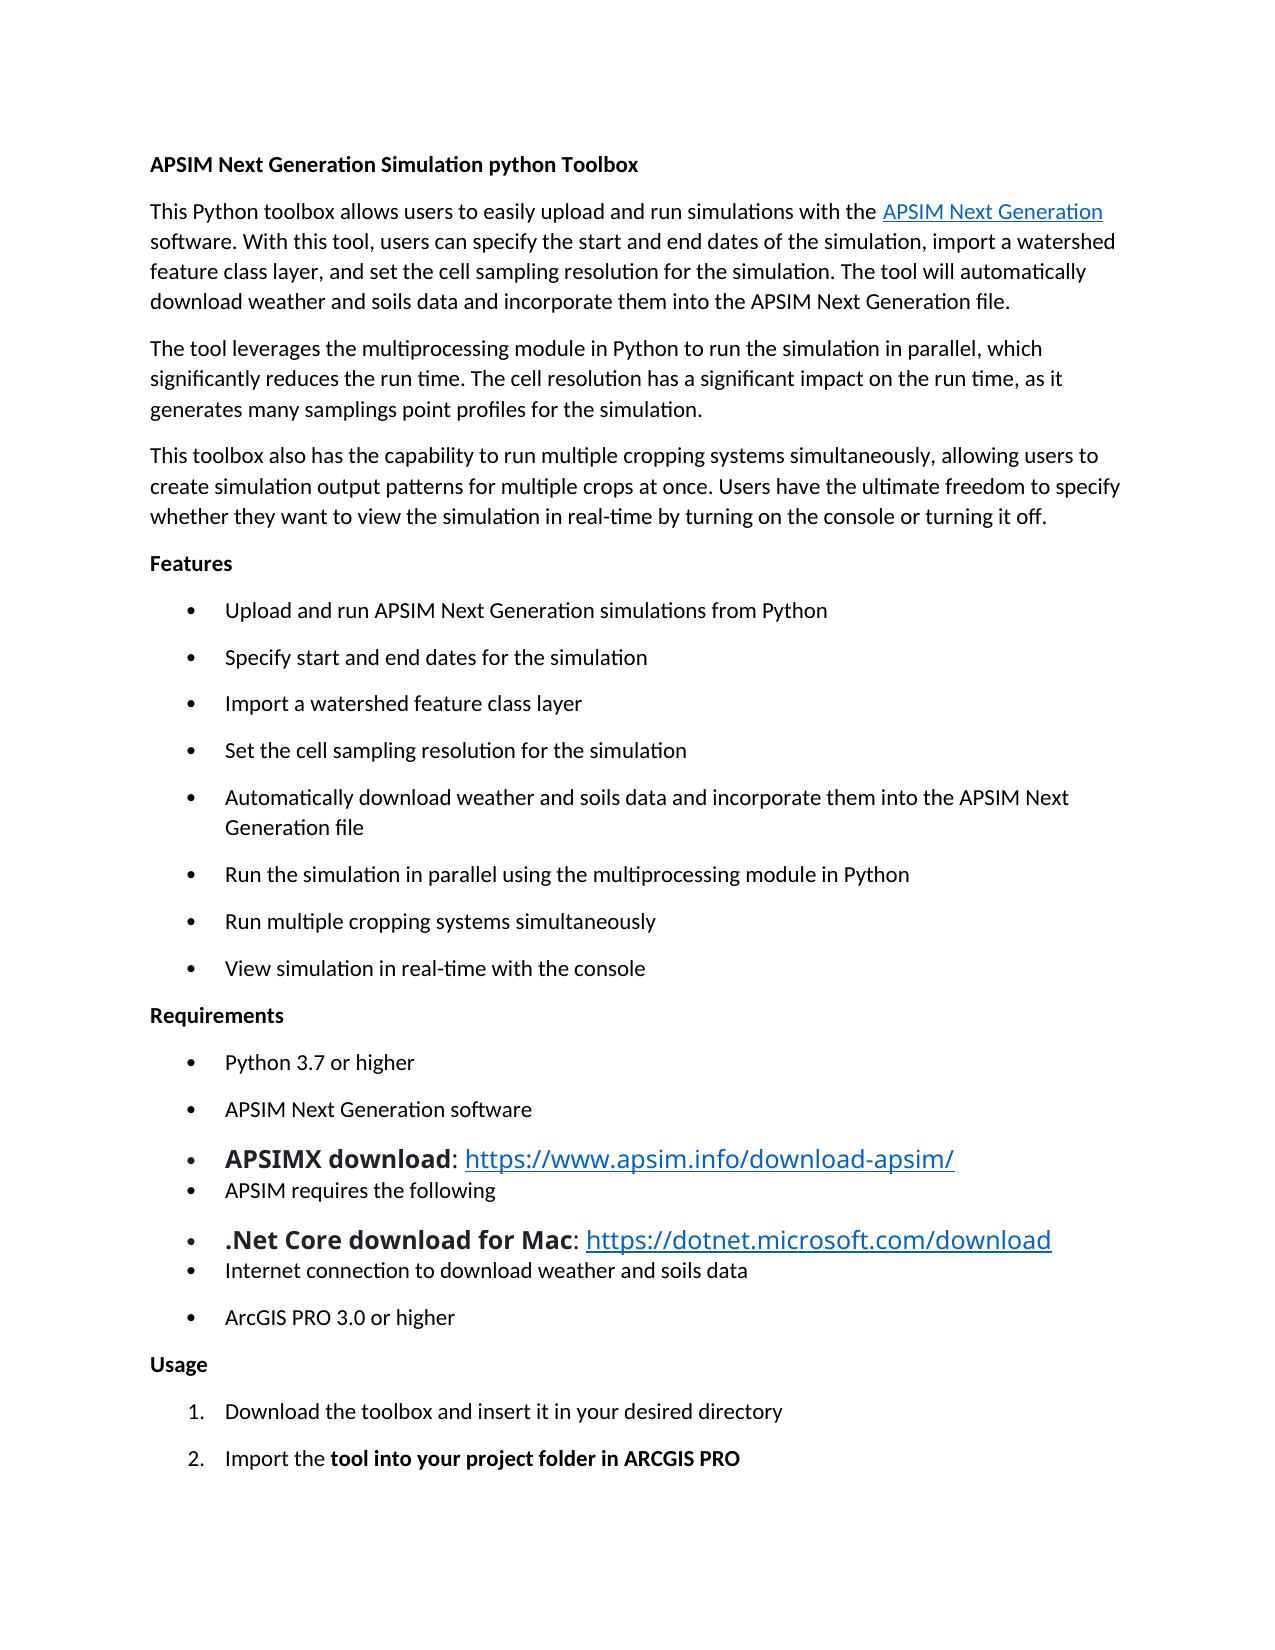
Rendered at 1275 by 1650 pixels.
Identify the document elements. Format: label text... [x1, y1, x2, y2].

list Internet connection to download weather and soils data [187, 1257, 1125, 1285]
text Requirements [150, 1001, 1125, 1029]
list Run multiple cropping systems simultaneously [187, 907, 1125, 935]
text Features [150, 549, 1125, 577]
text This Python toolbox allows users to easily upload and run simulations with the APSIM Next Generation software. With this tool, users can specify the start and end dates of the simulation, import a watershed feature class layer, and set the cell sampling resolution for the simulation. The tool will automatically download weather and soils data and incorporate them into the APSIM Next Generation file. [150, 197, 1125, 316]
list ArcGIS PRO 3.0 or higher [187, 1303, 1125, 1332]
list Import the tool into your project folder in ARCGIS PRO [187, 1444, 1125, 1472]
list Automatically download weather and soils data and incorporate them into the APSIM Next Generation file [187, 783, 1125, 842]
list Upload and run APSIM Next Generation simulations from Python [187, 596, 1125, 624]
list Specify start and end dates for the simulation [187, 643, 1125, 671]
list Download the toolbox and insert it in your desired directory [187, 1397, 1125, 1425]
list .Net Core download for Mac: https://dotnet.microsoft.com/download [187, 1223, 1125, 1257]
list APSIM Next Generation software [187, 1095, 1125, 1123]
text Usage [150, 1350, 1125, 1378]
list View simulation in real-time with the console [187, 954, 1125, 982]
text The tool leverages the multiprocessing module in Python to run the simulation in parallel, which significantly reduces the run time. The cell resolution has a significant impact on the run time, as it generates many samplings point profiles for the simulation. [150, 334, 1125, 423]
list Set the cell sampling resolution for the simulation [187, 736, 1125, 764]
list Import a watershed feature class layer [187, 689, 1125, 718]
list APSIMX download: https://www.apsim.info/download-apsim/ [187, 1142, 1125, 1176]
text This toolbox also has the capability to run multiple cropping systems simultaneously, allowing users to create simulation output patterns for multiple crops at once. Users have the ultimate freedom to specify whether they want to view the simulation in real-time by turning on the console or turning it off. [150, 442, 1125, 530]
list APSIM requires the following [187, 1176, 1125, 1204]
text APSIM Next Generation Simulation python Toolbox [150, 150, 1125, 178]
list Python 3.7 or higher [187, 1048, 1125, 1076]
list Run the simulation in parallel using the multiprocessing module in Python [187, 860, 1125, 888]
